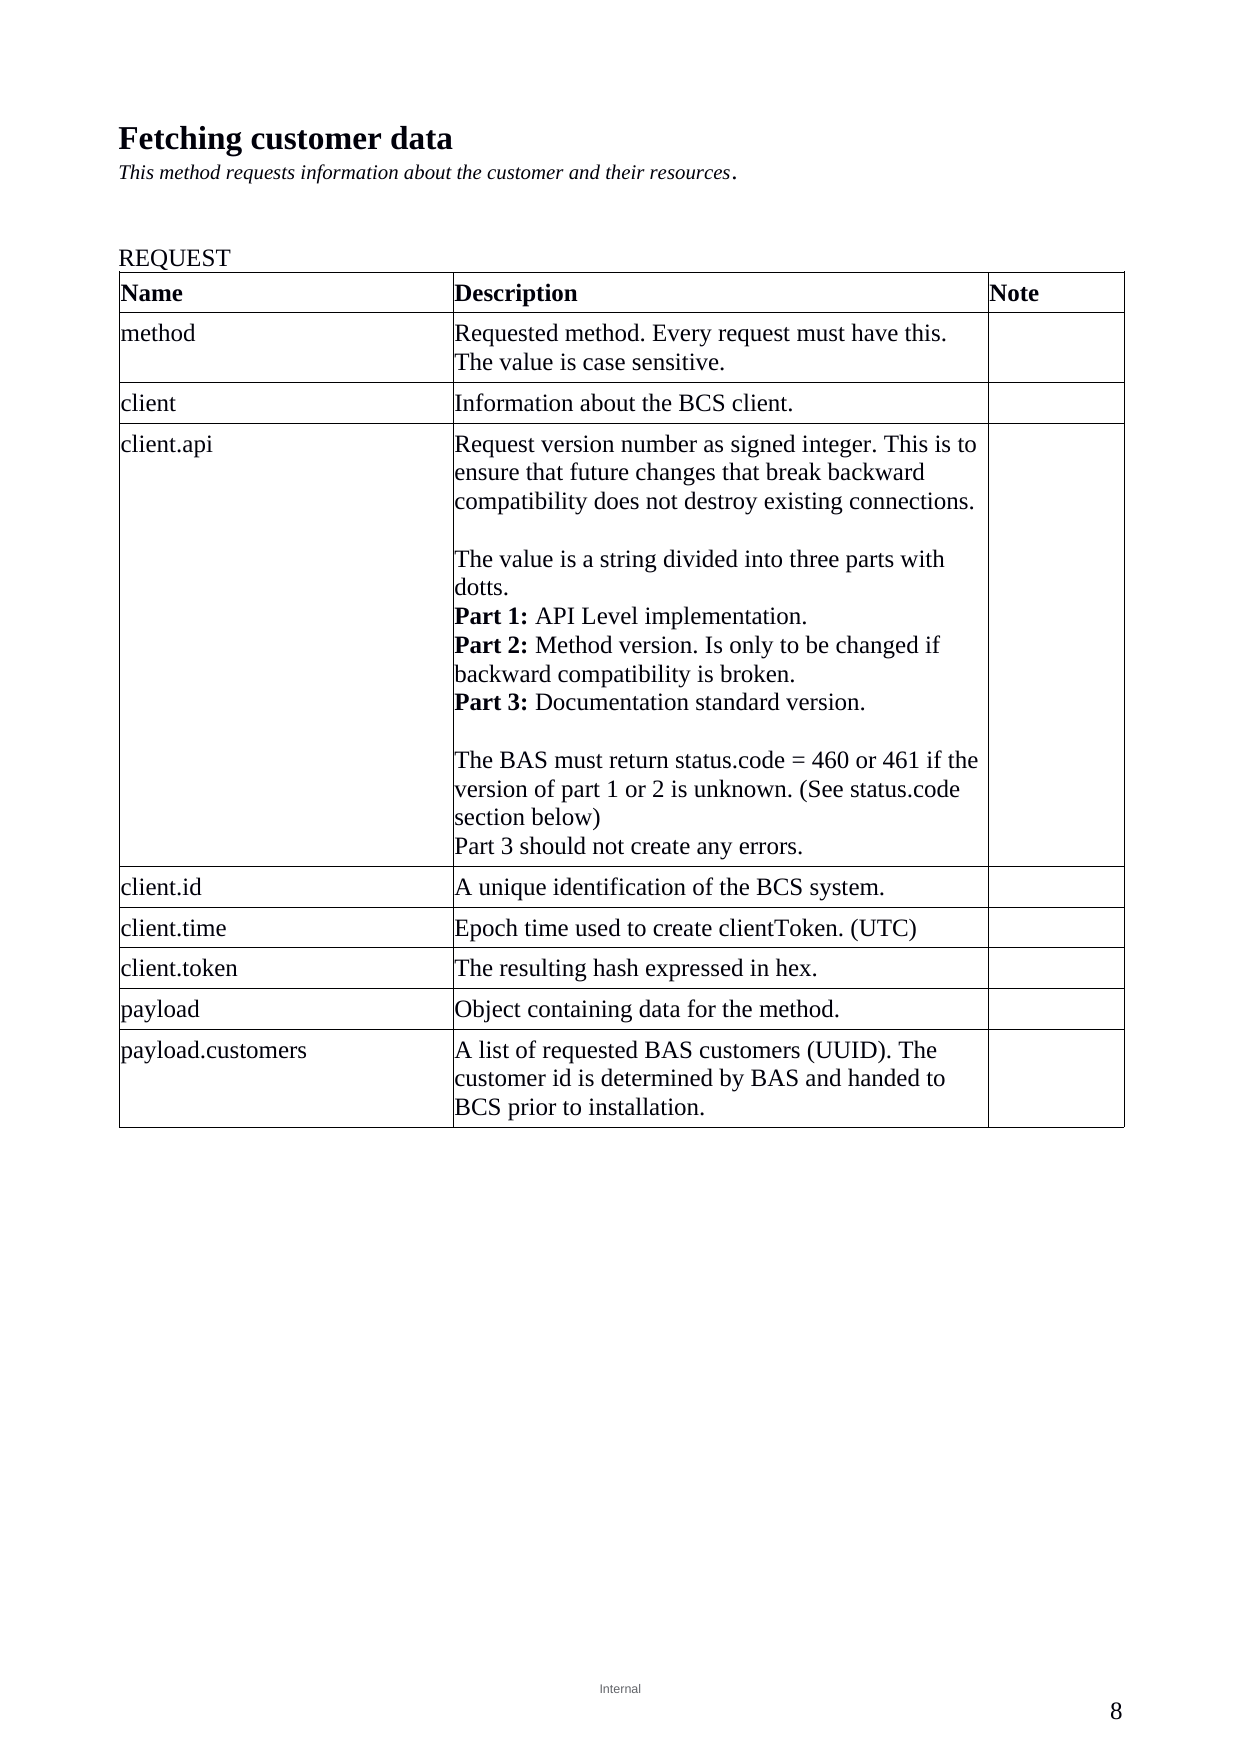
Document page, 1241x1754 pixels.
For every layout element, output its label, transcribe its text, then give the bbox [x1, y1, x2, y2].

table_cell [989, 424, 1124, 866]
table_cell Request version number as signed integer. This is to ensure that future changes that break backward compatibility does not destroy existing connections. The value is a string divided into three parts with dotts. Part 1: API Level implementation. Part 2: Method version. Is only to be changed if backward compatibility is broken. Part 3: Documentation standard version. The BAS must return status.code = 460 or 461 if the version of part 1 or 2 is unknown. (See status.code section below) Part 3 should not create any errors. [454, 424, 988, 866]
table_cell client [120, 383, 453, 422]
table_cell client.api [120, 424, 453, 866]
table_cell Information about the BCS client. [454, 383, 988, 422]
table_cell A unique identification of the BCS system. [454, 867, 988, 906]
table_cell [989, 867, 1124, 906]
text Fetching customer data [118, 118, 1122, 156]
table_cell Epoch time used to create clientToken. (UTC) [454, 908, 988, 947]
table_cell client.time [120, 908, 453, 947]
table_cell client.id [120, 867, 453, 906]
table_cell client.token [120, 948, 453, 988]
table_header Name [120, 273, 453, 312]
table_cell payload.customers [120, 1030, 453, 1127]
text REQUEST [118, 243, 1122, 271]
table_cell payload [120, 989, 453, 1028]
text This method requests information about the customer and their resources. [118, 156, 1122, 185]
table_cell [989, 908, 1124, 947]
table_header Description [454, 273, 988, 312]
table_cell Requested method. Every request must have this. The value is case sensitive. [454, 313, 988, 382]
table_cell [989, 948, 1124, 988]
table_cell The resulting hash expressed in hex. [454, 948, 988, 988]
table_cell Object containing data for the method. [454, 989, 988, 1028]
table_header Note [989, 273, 1124, 312]
table_cell A list of requested BAS customers (UUID). The customer id is determined by BAS and handed to BCS prior to installation. [454, 1030, 988, 1127]
table_cell [989, 313, 1124, 382]
table_cell [989, 1030, 1124, 1127]
table_cell [989, 989, 1124, 1028]
table_cell [989, 383, 1124, 422]
table_cell method [120, 313, 453, 382]
